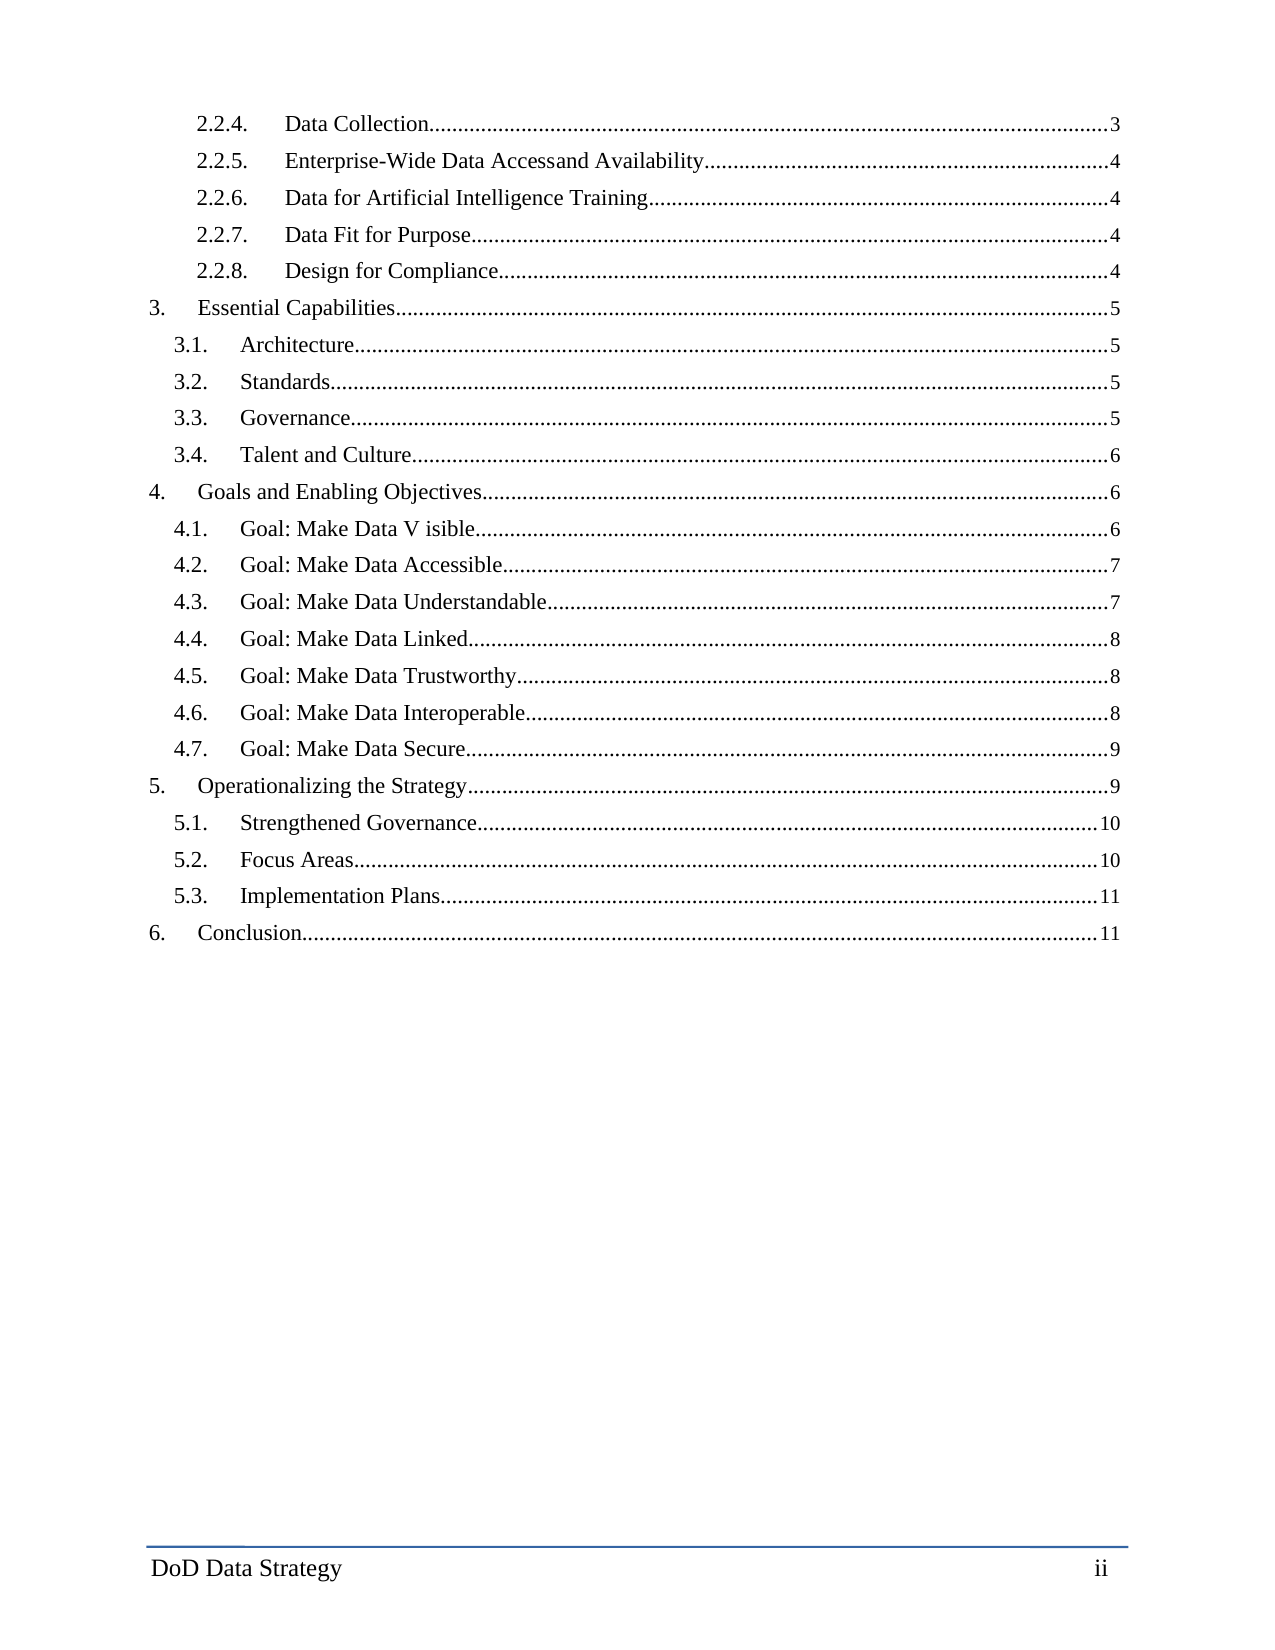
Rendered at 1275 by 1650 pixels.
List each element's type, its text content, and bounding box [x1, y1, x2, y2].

list Focus Areas 10 [109, 846, 1166, 872]
list Goal: Make Data V isible 6 [109, 515, 1166, 541]
list Implementation Plans 11 [109, 882, 1166, 909]
list Essential Capabilities 5 [109, 294, 1166, 321]
list Data Fit for Purpose 4 [109, 221, 1166, 247]
list Architecture 5 [109, 331, 1166, 357]
list Design for Compliance 4 [109, 257, 1166, 284]
list Goal: Make Data Trustworthy 8 [109, 662, 1166, 688]
list Standards 5 [109, 368, 1166, 394]
list Enterprise-Wide Data Access and Availability 4 [109, 147, 1166, 173]
list Goal: Make Data Secure 9 [109, 735, 1166, 762]
list Goal: Make Data Accessible 7 [109, 552, 1166, 578]
list Strengthened Governance 10 [109, 809, 1166, 835]
list Goal: Make Data Understandable 7 [109, 588, 1166, 615]
list Goal: Make Data Interoperable 8 [109, 699, 1166, 725]
list Conclusion 11 [109, 919, 1166, 946]
list Goals and Enabling Objectives 6 [109, 478, 1166, 504]
list Governance 5 [109, 404, 1166, 431]
list Data Collection 3 [109, 110, 1166, 137]
list Data for Artificial Intelligence Training 4 [109, 184, 1166, 210]
list Goal: Make Data Linked 8 [109, 625, 1166, 651]
list Operationalizing the Strategy 9 [109, 772, 1166, 798]
list Talent and Culture 6 [109, 441, 1166, 468]
